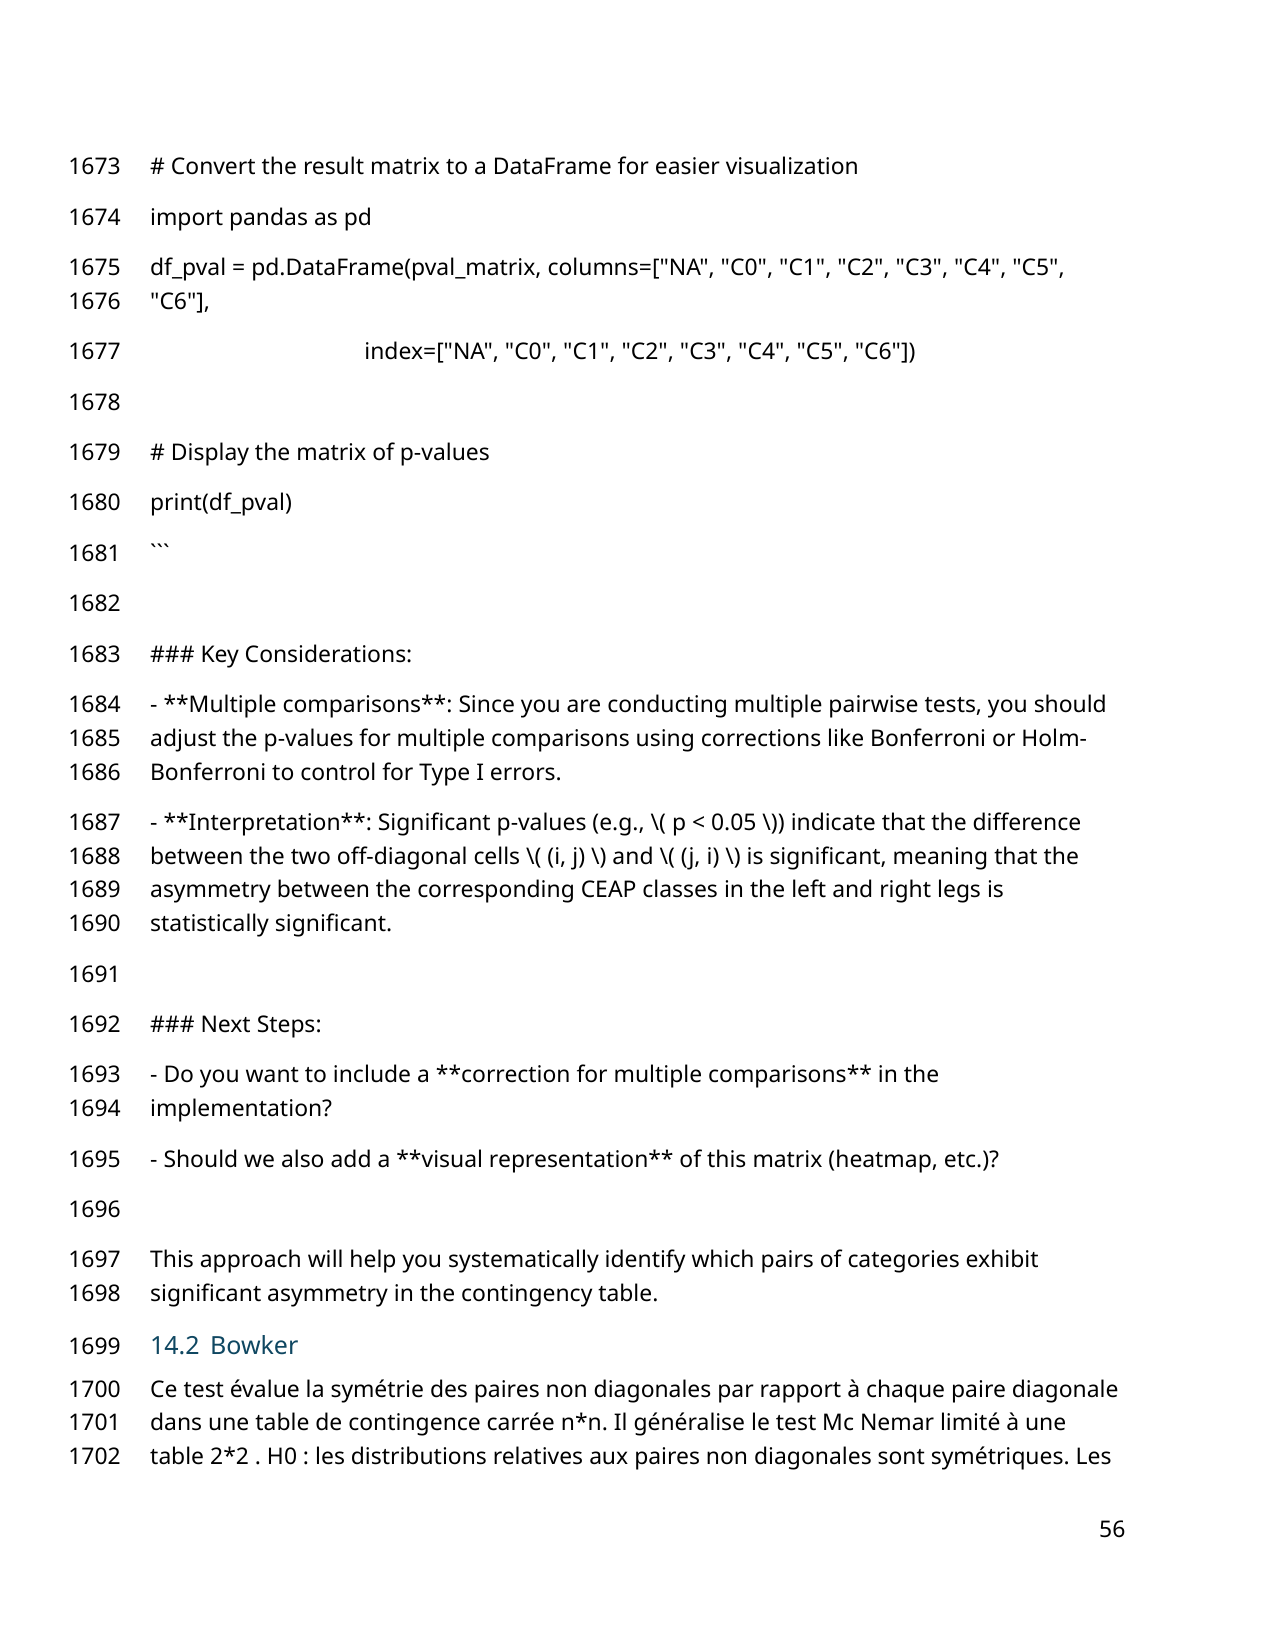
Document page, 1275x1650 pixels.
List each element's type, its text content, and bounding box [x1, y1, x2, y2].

text index=["NA", "C0", "C1", "C2", "C3", "C4", "C5", "C6"]) [150, 335, 1125, 366]
text print(df_pval) [150, 486, 1125, 517]
subtitle Bowker [150, 1327, 1125, 1362]
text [150, 1373, 1125, 1471]
text df_pval = pd.DataFrame(pval_matrix, columns=["NA", "C0", "C1", "C2", "C3", "C4", "C5", "C6"], [150, 251, 1125, 316]
text # Convert the result matrix to a DataFrame for easier visualization [150, 150, 1125, 181]
text ``` [150, 537, 1125, 568]
text - Do you want to include a **correction for multiple comparisons** in the implementation? [150, 1058, 1125, 1123]
text import pandas as pd [150, 200, 1125, 232]
text - **Interpretation**: Significant p-values (e.g., \( p < 0.05 \)) indicate that the difference between the two off-diagonal cells \( (i, j) \) and \( (j, i) \) is significant, meaning that the asymmetry between the corresponding CEAP classes in the left and right legs is statistically significant. [150, 806, 1125, 938]
text ### Key Considerations: [150, 637, 1125, 669]
text # Display the matrix of p-values [150, 436, 1125, 467]
text This approach will help you systematically identify which pairs of categories exhibit significant asymmetry in the contingency table. [150, 1243, 1125, 1308]
text ### Next Steps: [150, 1008, 1125, 1039]
text - **Multiple comparisons**: Since you are conducting multiple pairwise tests, you should adjust the p-values for multiple comparisons using corrections like Bonferroni or Holm-Bonferroni to control for Type I errors. [150, 688, 1125, 787]
text - Should we also add a **visual representation** of this matrix (heatmap, etc.)? [150, 1142, 1125, 1174]
